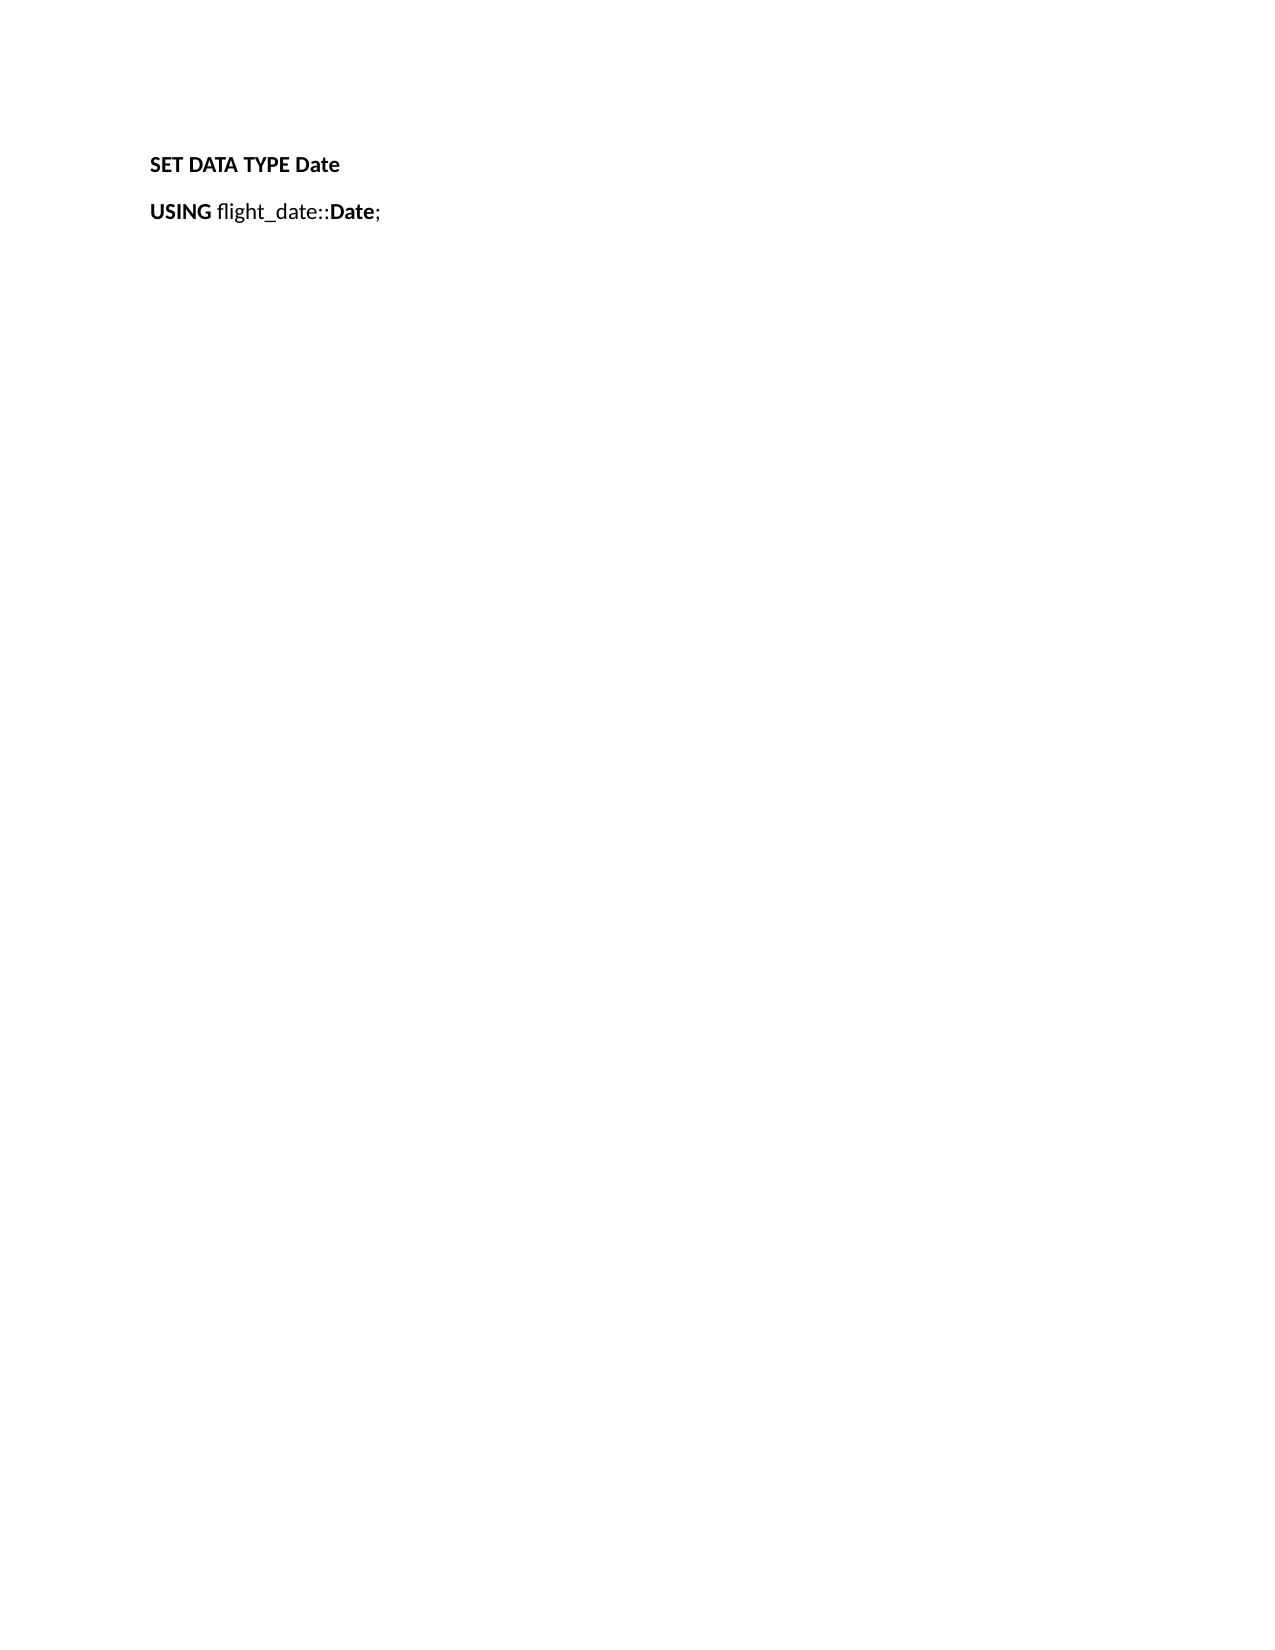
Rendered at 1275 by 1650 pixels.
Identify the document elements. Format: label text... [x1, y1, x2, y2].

text USING flight_date::Date; [150, 197, 1125, 225]
text SET DATA TYPE Date [150, 150, 1125, 178]
